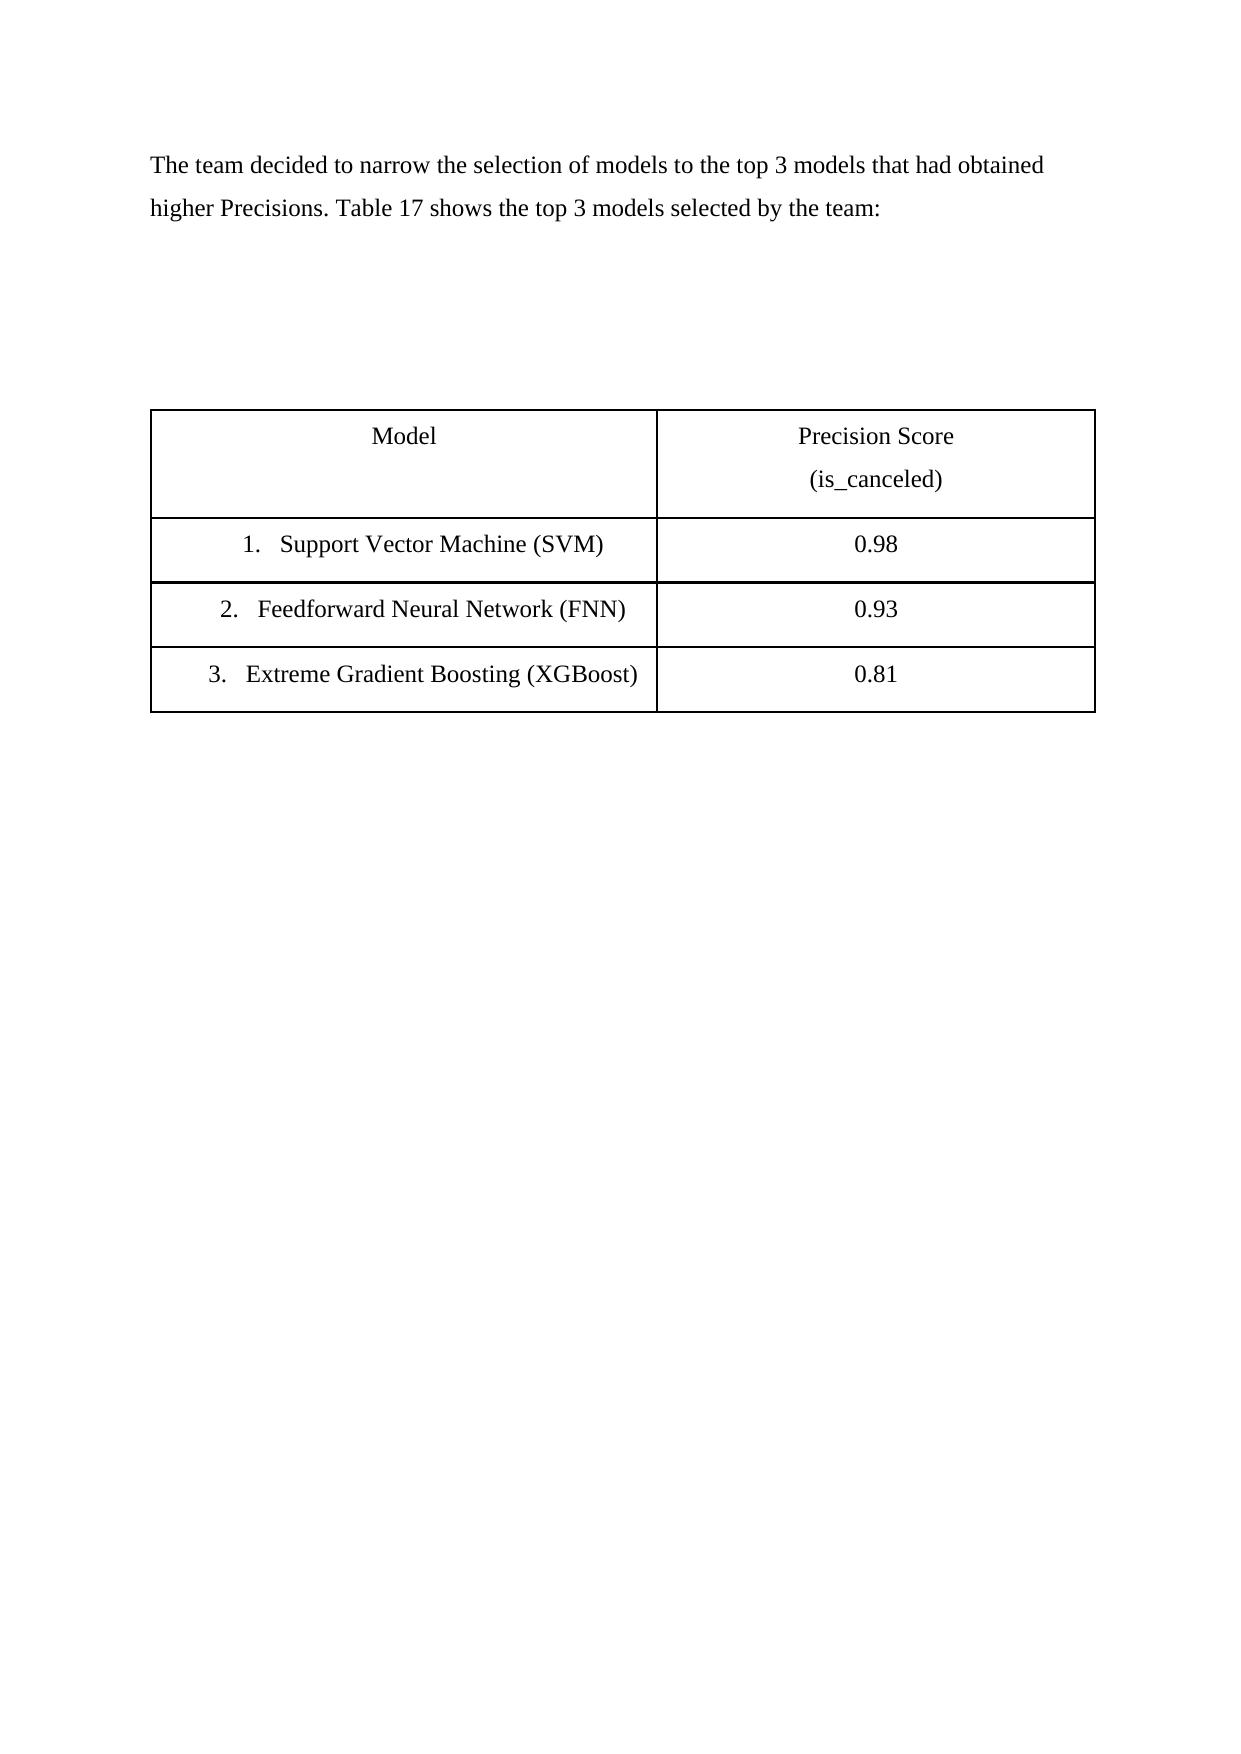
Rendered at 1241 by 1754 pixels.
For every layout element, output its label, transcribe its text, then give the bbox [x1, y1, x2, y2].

table_cell Support Vector Machine (SVM) [152, 519, 656, 581]
text The team decided to narrow the selection of models to the top 3 models that had obtained higher Precisions. Table 17 shows the top 3 models selected by the team: [150, 150, 1090, 222]
table_cell 0.98 [658, 519, 1094, 581]
table_cell 0.81 [658, 648, 1094, 711]
table_cell Extreme Gradient Boosting (XGBoost) [152, 648, 656, 711]
table_cell Feedforward Neural Network (FNN) [152, 584, 656, 646]
table_header Precision Score (is_canceled) [658, 411, 1094, 517]
table_cell 0.93 [658, 584, 1094, 646]
table_header Model [152, 411, 656, 517]
